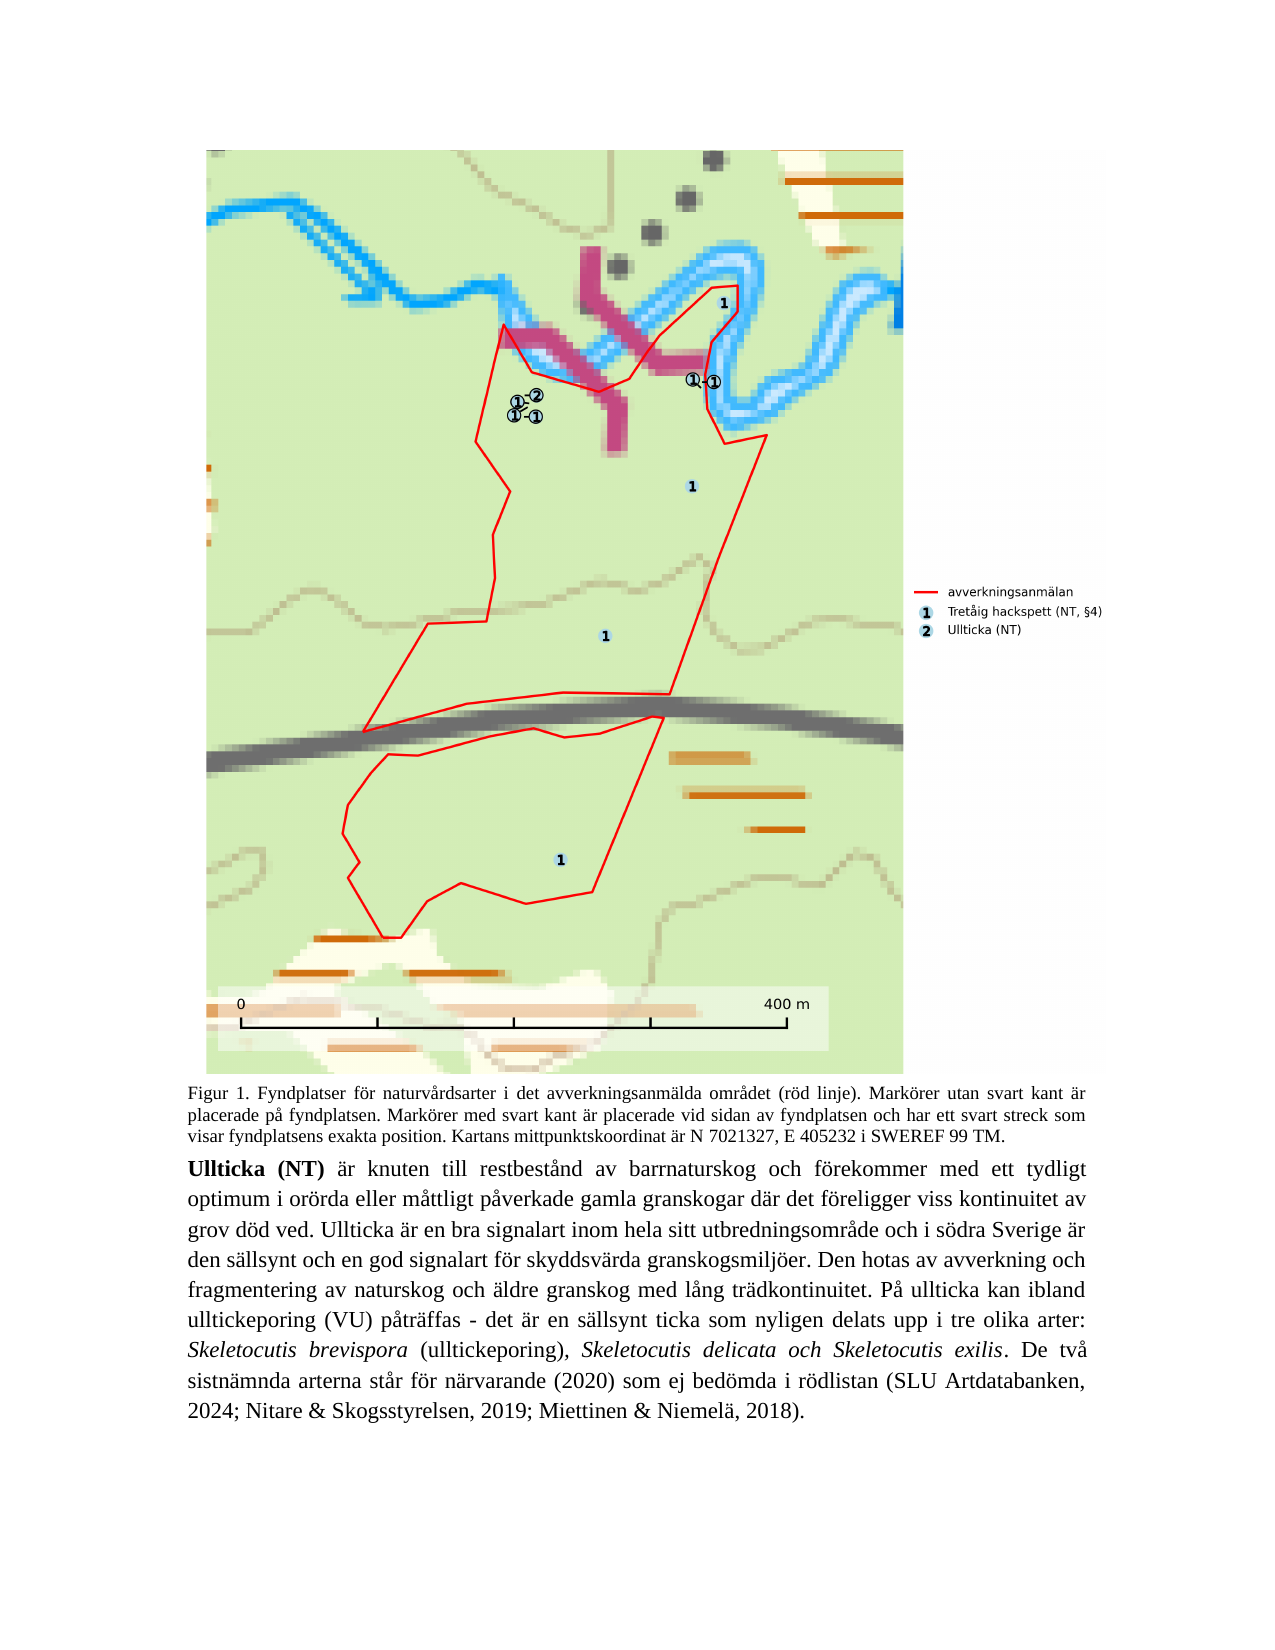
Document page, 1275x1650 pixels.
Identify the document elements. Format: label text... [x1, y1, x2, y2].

picture [206, 150, 1107, 1074]
text Figur 1. Fyndplatser för naturvårdsarter i det avverkningsanmälda området (röd linje). Markörer utan svart kant är placerade på fyndplatsen. Markörer med svart kant är placerade vid sidan av fyndplatsen och har ett svart streck som visar fyndplatsens exakta position. Kartans mittpunktskoordinat är N 7021327, E 405232 i SWEREF 99 TM. [187, 1082, 1087, 1147]
text Ullticka (NT) är knuten till restbestånd av barrnaturskog och förekommer med ett tydligt optimum i orörda eller måttligt påverkade gamla granskogar där det föreligger viss kontinuitet av grov död ved. Ullticka är en bra signalart inom hela sitt utbredningsområde och i södra Sverige är den sällsynt och en god signalart för skyddsvärda granskogsmiljöer. Den hotas av avverkning och fragmentering av naturskog och äldre granskog med lång trädkontinuitet. På ullticka kan ibland ulltickeporing (VU) påträffas - det är en sällsynt ticka som nyligen delats upp i tre olika arter: Skeletocutis brevispora (ulltickeporing), Skeletocutis delicata och Skeletocutis exilis. De två sistnämnda arterna står för närvarande (2020) som ej bedömda i rödlistan (SLU Artdatabanken, 2024; Nitare & Skogsstyrelsen, 2019; Miettinen & Niemelä, 2018). [187, 1155, 1087, 1423]
